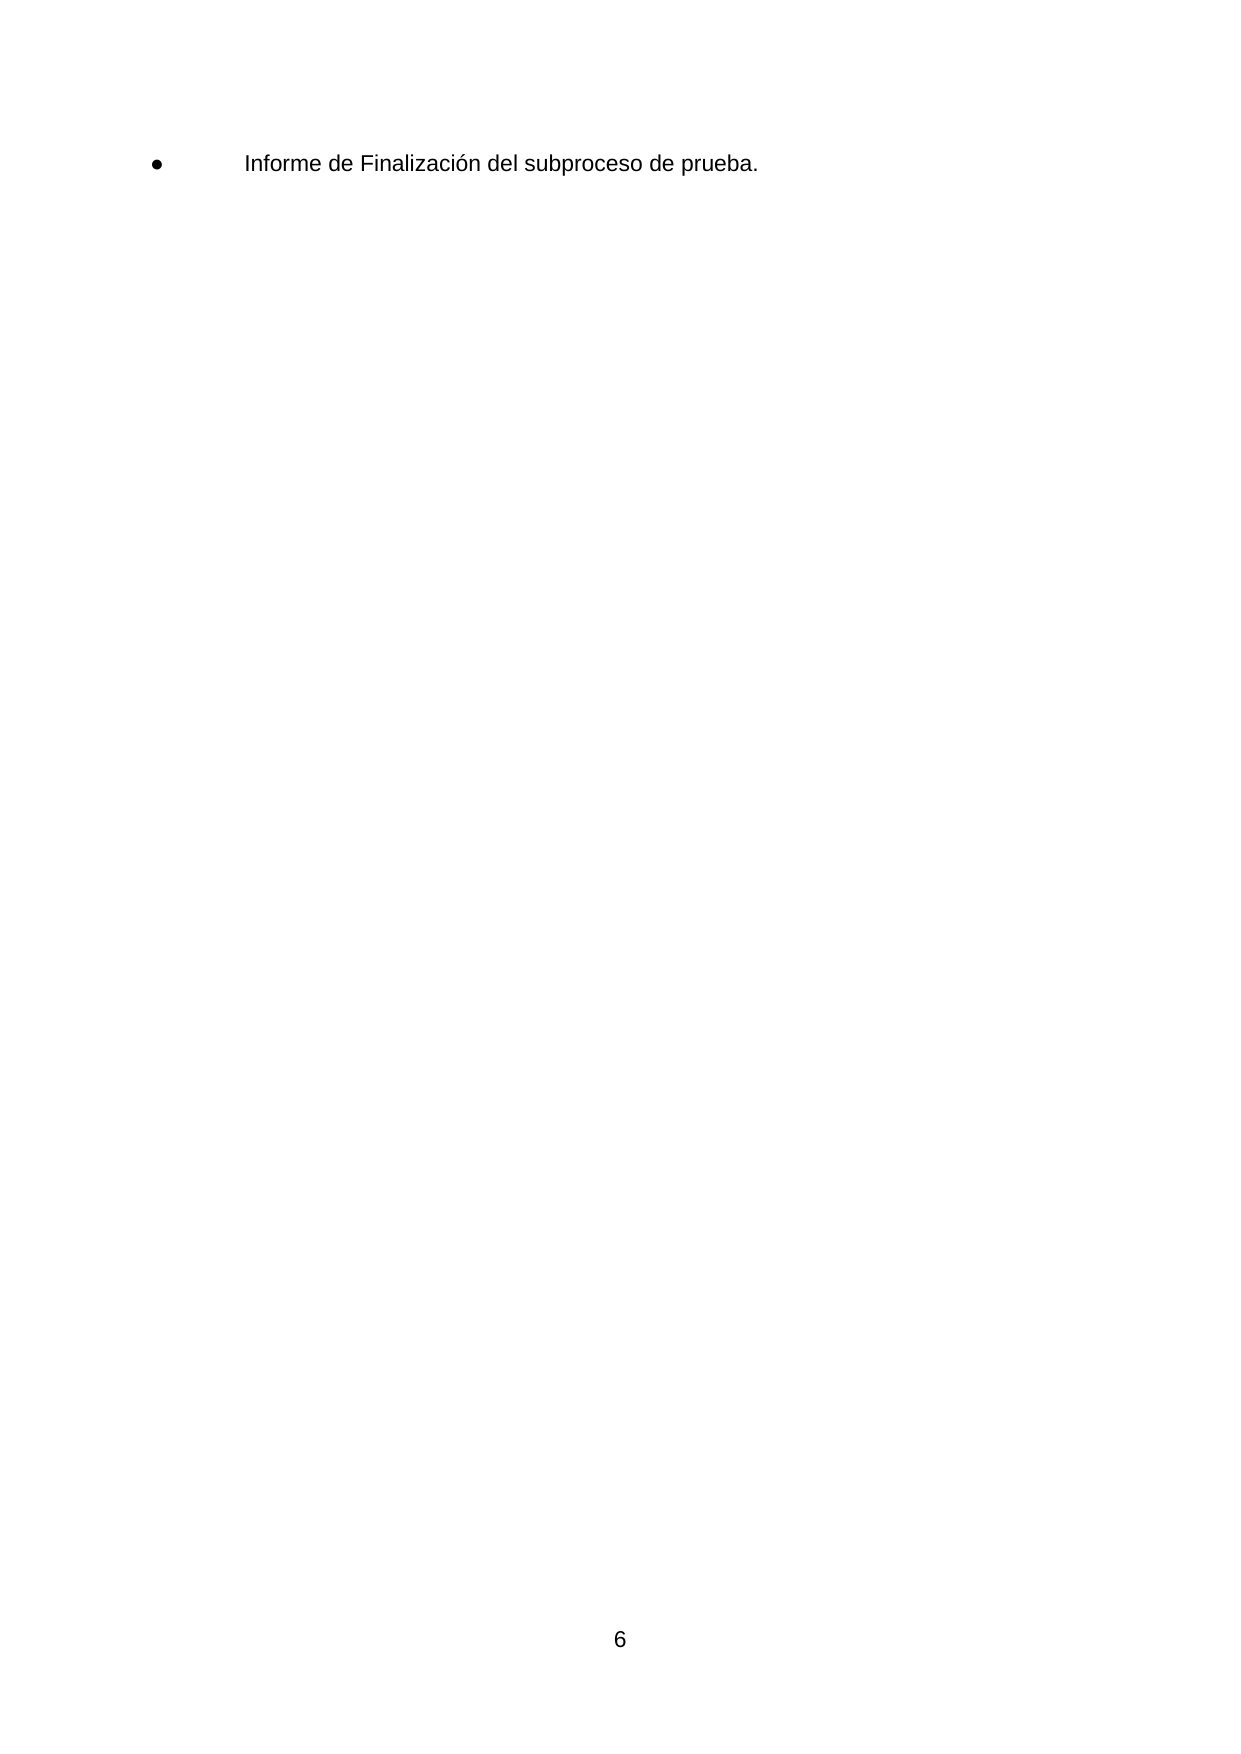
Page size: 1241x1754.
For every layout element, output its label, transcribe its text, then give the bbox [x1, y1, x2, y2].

text ● Informe de Finalización del subproceso de prueba. [150, 150, 1090, 176]
